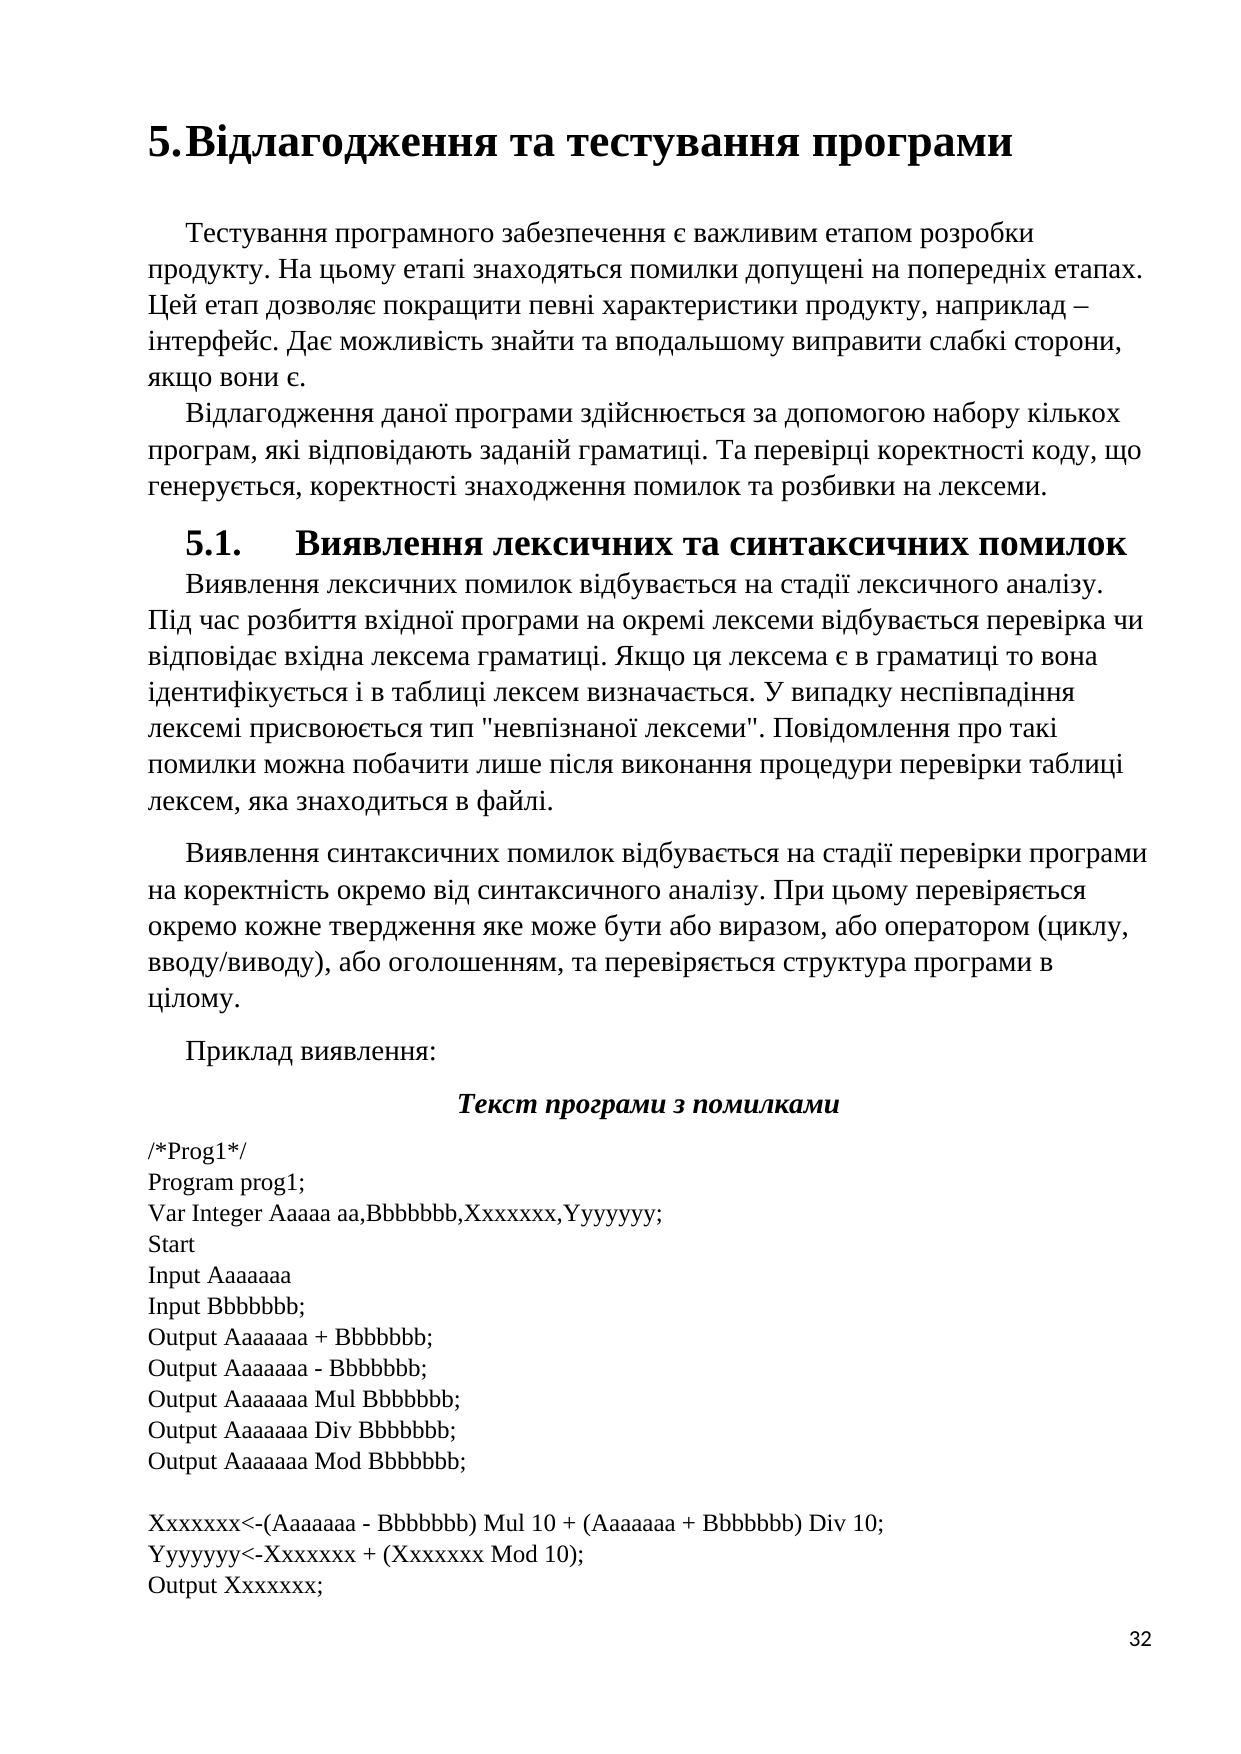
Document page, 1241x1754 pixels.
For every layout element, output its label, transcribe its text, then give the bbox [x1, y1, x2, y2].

text Program prog1; [148, 1167, 1152, 1196]
text /*Prog1*/ [148, 1136, 1152, 1165]
text Output Aaaaaaa + Bbbbbbb; [148, 1322, 1152, 1351]
text Відлагодження даної програми здійснюється за допомогою набору кількох програм, які відповідають заданій граматиці. Та перевірці коректності коду, що генерується, коректності знаходження помилок та розбивки на лексеми. [148, 396, 1152, 501]
text Тестування програмного забезпечення є важливим етапом розробки продукту. На цьому етапі знаходяться помилки допущені на попередніх етапах. Цей етап дозволяє покращити певні характеристики продукту, наприклад – інтерфейс. Дає можливість знайти та вподальшому виправити слабкі сторони, якщо вони є. [148, 215, 1152, 393]
text Input Bbbbbbb; [148, 1291, 1152, 1320]
text Виявлення лексичних та синтаксичних помилок [185, 521, 1152, 564]
text Var Integer Aaaaa aa,Bbbbbbb,Xxxxxxx,Yyyyyyy; [148, 1198, 1152, 1227]
text Текст програми з помилками [148, 1086, 1152, 1119]
text Input Aaaaaaa [148, 1260, 1152, 1289]
text Виявлення синтаксичних помилок відбувається на стадії перевірки програми на коректність окремо від синтаксичного аналізу. При цьому перевіряється окремо кожне твердження яке може бути або виразом, або оператором (циклу, вводу/виводу), або оголошенням, та перевіряється структура програми в цілому. [148, 836, 1152, 1014]
text Output Aaaaaaa Mul Bbbbbbb; [148, 1384, 1152, 1413]
text Output Aaaaaaa Div Bbbbbbb; [148, 1415, 1152, 1444]
text Yyyyyyy<-Xxxxxxx + (Xxxxxxx Mod 10); [148, 1539, 1152, 1568]
text Відлагодження та тестування програми [148, 113, 1152, 166]
text Приклад виявлення: [148, 1033, 1152, 1067]
text Start [148, 1229, 1152, 1258]
text Output Aaaaaaa Mod Bbbbbbb; [148, 1446, 1152, 1475]
text Виявлення лексичних помилок відбувається на стадії лексичного аналізу. Під час розбиття вхідної програми на окремі лексеми відбувається перевірка чи відповідає вхідна лексема граматиці. Якщо ця лексема є в граматиці то вона ідентифікується і в таблиці лексем визначається. У випадку неспівпадіння лексемі присвоюється тип "невпізнаної лексеми". Повідомлення про такі помилки можна побачити лише після виконання процедури перевірки таблиці лексем, яка знаходиться в файлі. [148, 566, 1152, 816]
text Output Aaaaaaa - Bbbbbbb; [148, 1353, 1152, 1382]
text Xxxxxxx<-(Aaaaaaa - Bbbbbbb) Mul 10 + (Aaaaaaa + Bbbbbbb) Div 10; [148, 1508, 1152, 1537]
text Output Xxxxxxx; [148, 1571, 1152, 1599]
